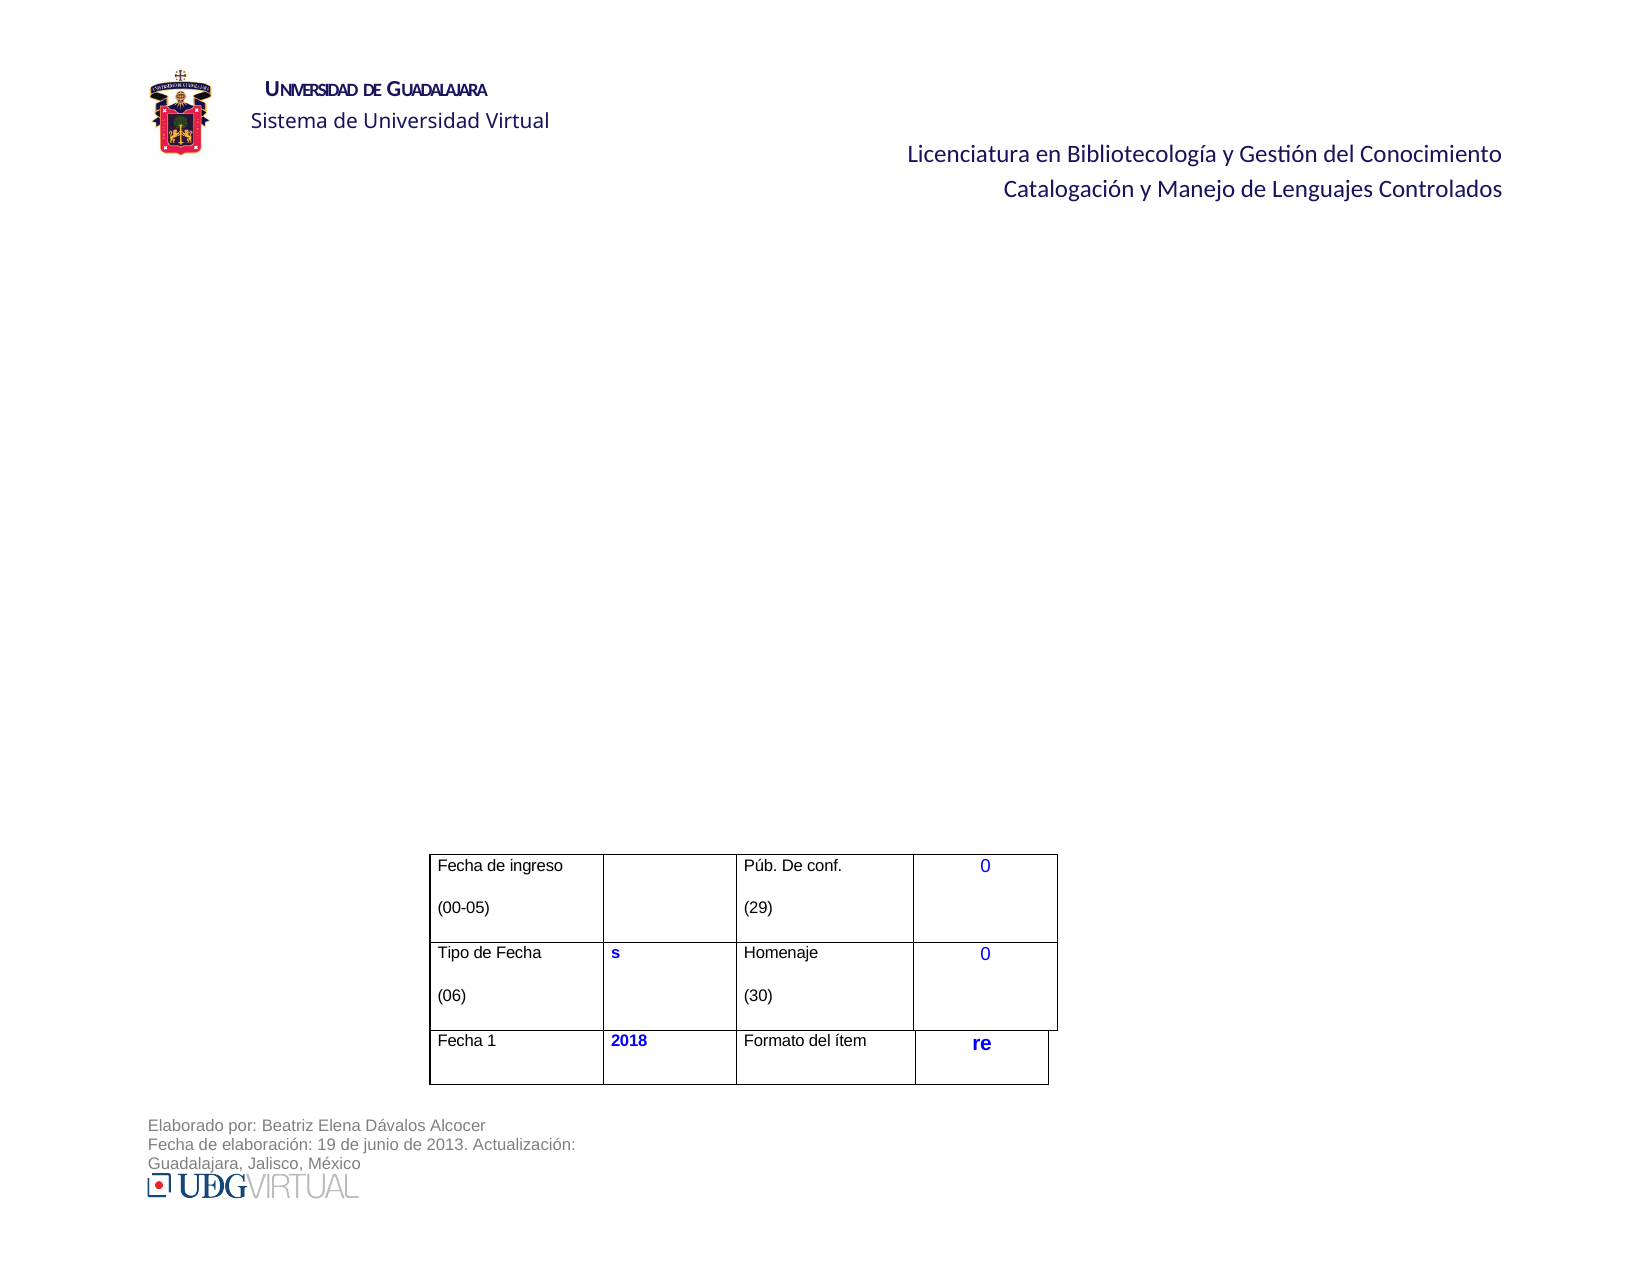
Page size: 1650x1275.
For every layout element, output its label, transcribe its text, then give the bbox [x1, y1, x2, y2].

table_cell re [916, 1031, 1048, 1083]
table_cell 0 [914, 943, 1057, 1030]
table_header [604, 855, 736, 942]
table_header Púb. De conf. (29) [737, 855, 913, 942]
table_cell Homenaje (30) [737, 943, 913, 1030]
table_cell Tipo de Fecha (06) [431, 943, 603, 1030]
picture [148, 68, 213, 157]
table_cell Fecha 1 (07-10) [431, 1031, 603, 1083]
table_cell s [604, 943, 736, 1030]
table_header 0 [914, 855, 1057, 942]
picture [147, 1173, 359, 1200]
table_cell 2018 [604, 1031, 736, 1083]
table_header Fecha de ingreso (00-05) [431, 855, 603, 942]
table_cell Formato del ítem (23) [737, 1031, 915, 1083]
